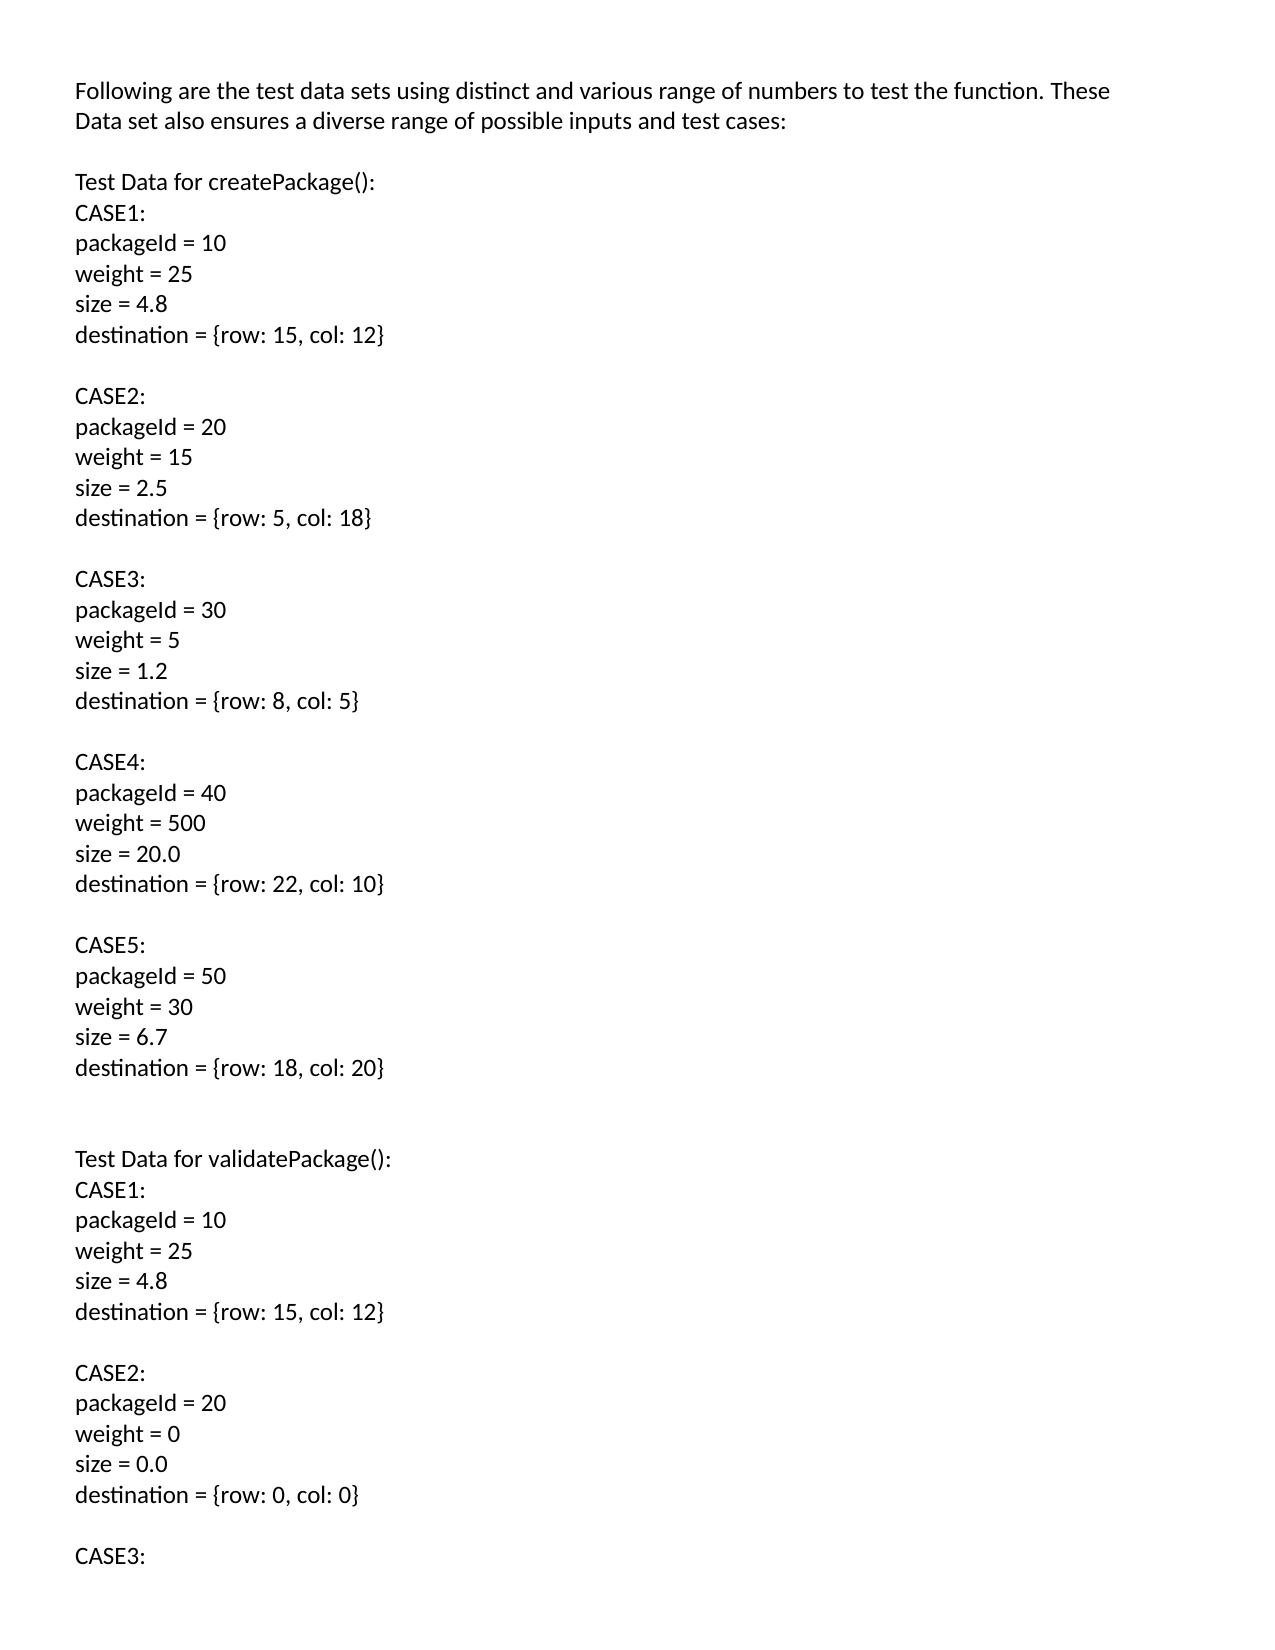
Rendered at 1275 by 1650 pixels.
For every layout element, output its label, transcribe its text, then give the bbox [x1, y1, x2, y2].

text CASE1: [75, 197, 1200, 228]
text CASE4: [75, 746, 1200, 777]
text destination = {row: 0, col: 0} [75, 1479, 1200, 1509]
text packageId = 10 [75, 1204, 1200, 1235]
text destination = {row: 18, col: 20} [75, 1052, 1200, 1082]
text packageId = 20 [75, 411, 1200, 441]
text size = 4.8 [75, 289, 1200, 319]
text Test Data for createPackage(): [75, 167, 1200, 197]
text size = 0.0 [75, 1448, 1200, 1479]
text Test Data for validatePackage(): [75, 1143, 1200, 1174]
text CASE5: [75, 929, 1200, 960]
text Data set also ensures a diverse range of possible inputs and test cases: [75, 106, 1200, 136]
text CASE2: [75, 380, 1200, 411]
text destination = {row: 8, col: 5} [75, 685, 1200, 716]
text destination = {row: 5, col: 18} [75, 502, 1200, 533]
text packageId = 50 [75, 960, 1200, 991]
text destination = {row: 22, col: 10} [75, 868, 1200, 899]
text CASE1: [75, 1174, 1200, 1204]
text weight = 5 [75, 624, 1200, 655]
text weight = 15 [75, 441, 1200, 472]
text Following are the test data sets using distinct and various range of numbers to test the function. These [75, 75, 1200, 106]
text packageId = 20 [75, 1387, 1200, 1418]
text size = 4.8 [75, 1265, 1200, 1296]
text CASE2: [75, 1357, 1200, 1387]
text destination = {row: 15, col: 12} [75, 319, 1200, 350]
text size = 1.2 [75, 655, 1200, 685]
text packageId = 40 [75, 777, 1200, 807]
text CASE3: [75, 563, 1200, 594]
text CASE3: [75, 1540, 1200, 1571]
text weight = 0 [75, 1418, 1200, 1448]
text destination = {row: 15, col: 12} [75, 1296, 1200, 1326]
text weight = 500 [75, 807, 1200, 838]
text size = 20.0 [75, 838, 1200, 868]
text weight = 25 [75, 258, 1200, 289]
text weight = 30 [75, 991, 1200, 1021]
text size = 6.7 [75, 1021, 1200, 1052]
text packageId = 10 [75, 228, 1200, 258]
text weight = 25 [75, 1235, 1200, 1265]
text size = 2.5 [75, 472, 1200, 502]
text packageId = 30 [75, 594, 1200, 624]
